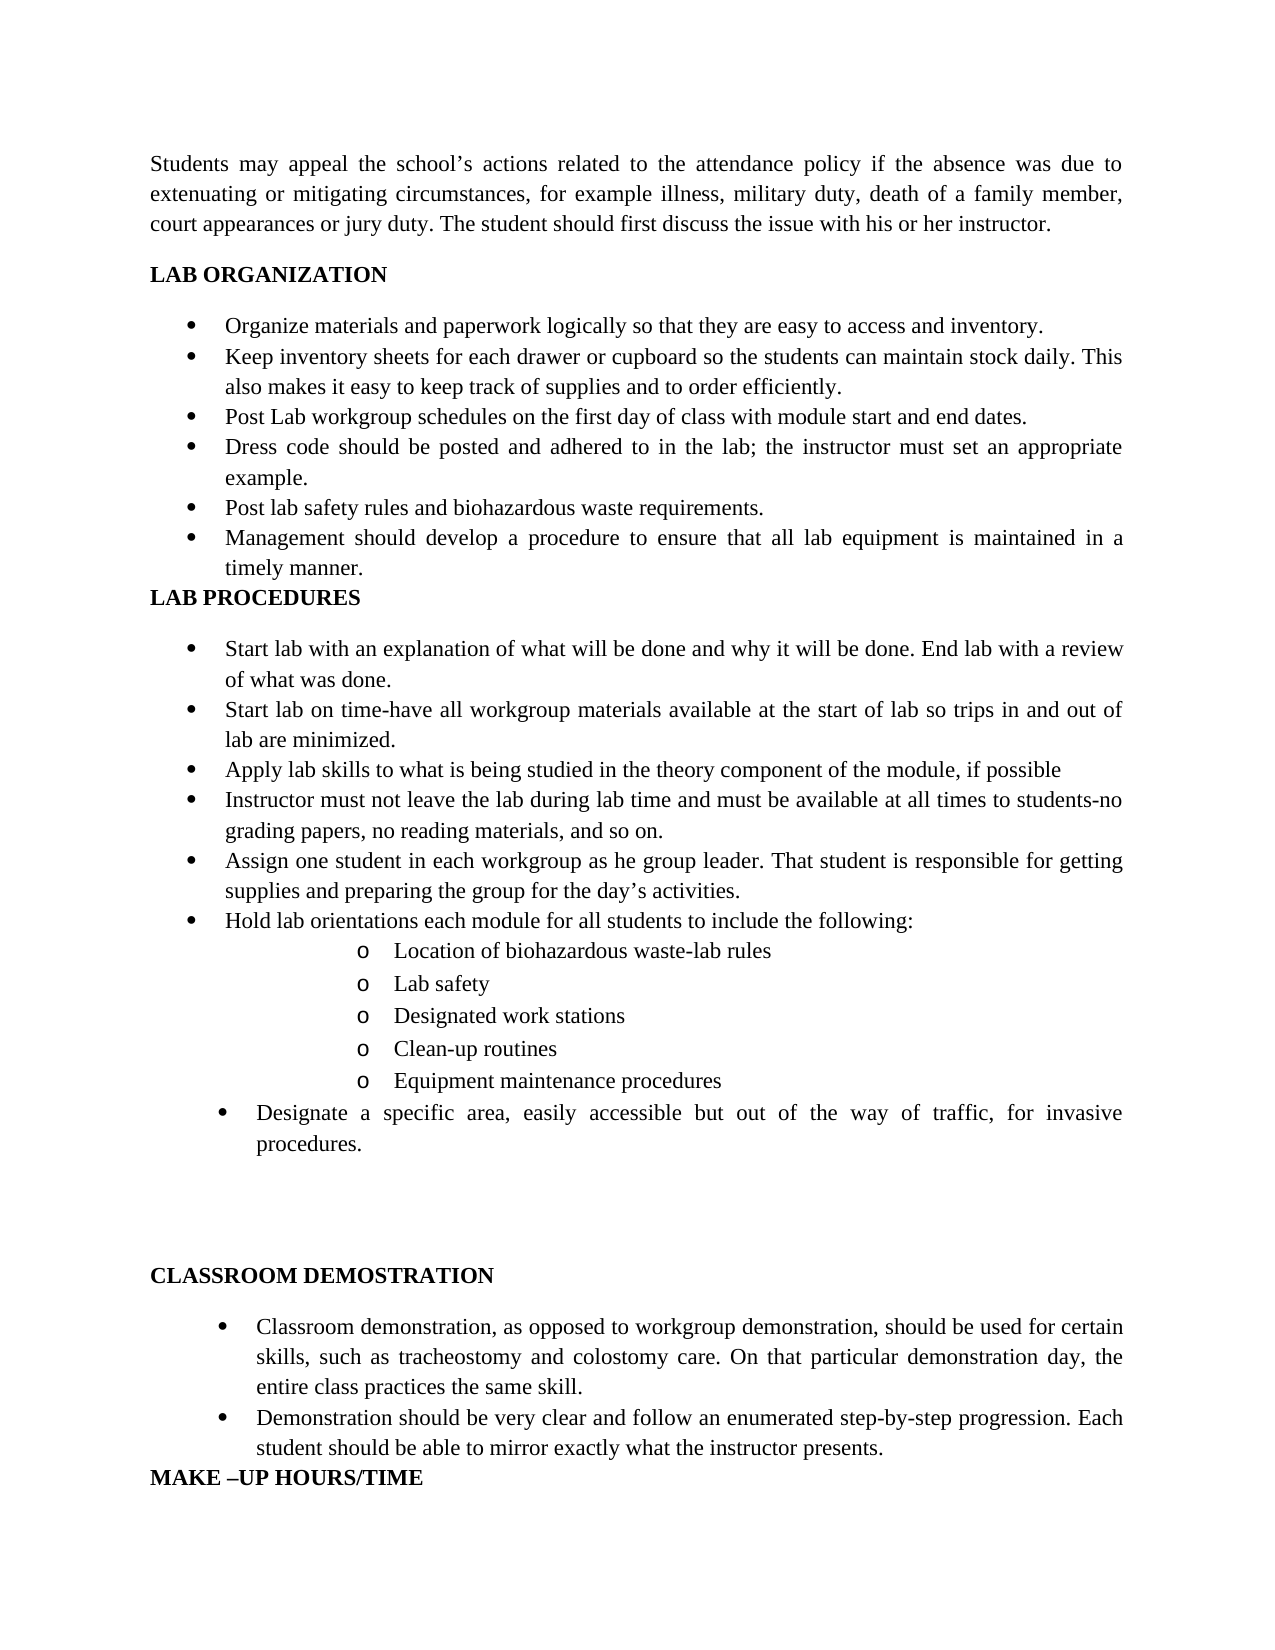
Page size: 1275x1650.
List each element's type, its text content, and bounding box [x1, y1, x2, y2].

list Instructor must not leave the lab during lab time and must be available at all times to students-no grading papers, no reading materials, and so on. [187, 786, 1125, 843]
text Students may appeal the school’s actions related to the attendance policy if the absence was due to extenuating or mitigating circumstances, for example illness, military duty, death of a family member, court appearances or jury duty. The student should first discuss the issue with his or her instructor. [150, 150, 1125, 237]
list Designate a specific area, easily accessible but out of the way of traffic, for invasive procedures. [219, 1099, 1125, 1156]
text LAB PROCEDURES [150, 584, 1125, 611]
list Lab safety [356, 970, 1125, 998]
list Hold lab orientations each module for all students to include the following: [187, 907, 1125, 934]
list Post Lab workgroup schedules on the first day of class with module start and end dates. [187, 403, 1125, 429]
list Demonstration should be very clear and follow an enumerated step-by-step progression. Each student should be able to mirror exactly what the instructor presents. [219, 1404, 1125, 1460]
list Start lab on time-have all workgroup materials available at the start of lab so trips in and out of lab are minimized. [187, 696, 1125, 752]
list Management should develop a procedure to ensure that all lab equipment is maintained in a timely manner. [187, 524, 1125, 581]
list Assign one student in each workgroup as he group leader. That student is responsible for getting supplies and preparing the group for the day’s activities. [187, 847, 1125, 903]
list Keep inventory sheets for each drawer or cupboard so the students can maintain stock daily. This also makes it easy to keep track of supplies and to order efficiently. [187, 343, 1125, 399]
list Start lab with an explanation of what will be done and why it will be done. End lab with a review of what was done. [187, 635, 1125, 692]
list Designated work stations [356, 1002, 1125, 1031]
list Classroom demonstration, as opposed to workgroup demonstration, should be used for certain skills, such as tracheostomy and colostomy care. On that particular demonstration day, the entire class practices the same skill. [219, 1313, 1125, 1400]
list Clean-up routines [356, 1035, 1125, 1063]
list Dress code should be posted and adhered to in the lab; the instructor must set an appropriate example. [187, 433, 1125, 490]
text CLASSROOM DEMOSTRATION [150, 1262, 1125, 1288]
text LAB ORGANIZATION [150, 261, 1125, 288]
list Organize materials and paperwork logically so that they are easy to access and inventory. [187, 312, 1125, 339]
list Equipment maintenance procedures [356, 1067, 1125, 1095]
list Apply lab skills to what is being studied in the theory component of the module, if possible [187, 756, 1125, 783]
list Location of biohazardous waste-lab rules [356, 937, 1125, 966]
text MAKE –UP HOURS/TIME [150, 1464, 1125, 1490]
list Post lab safety rules and biohazardous waste requirements. [187, 494, 1125, 520]
